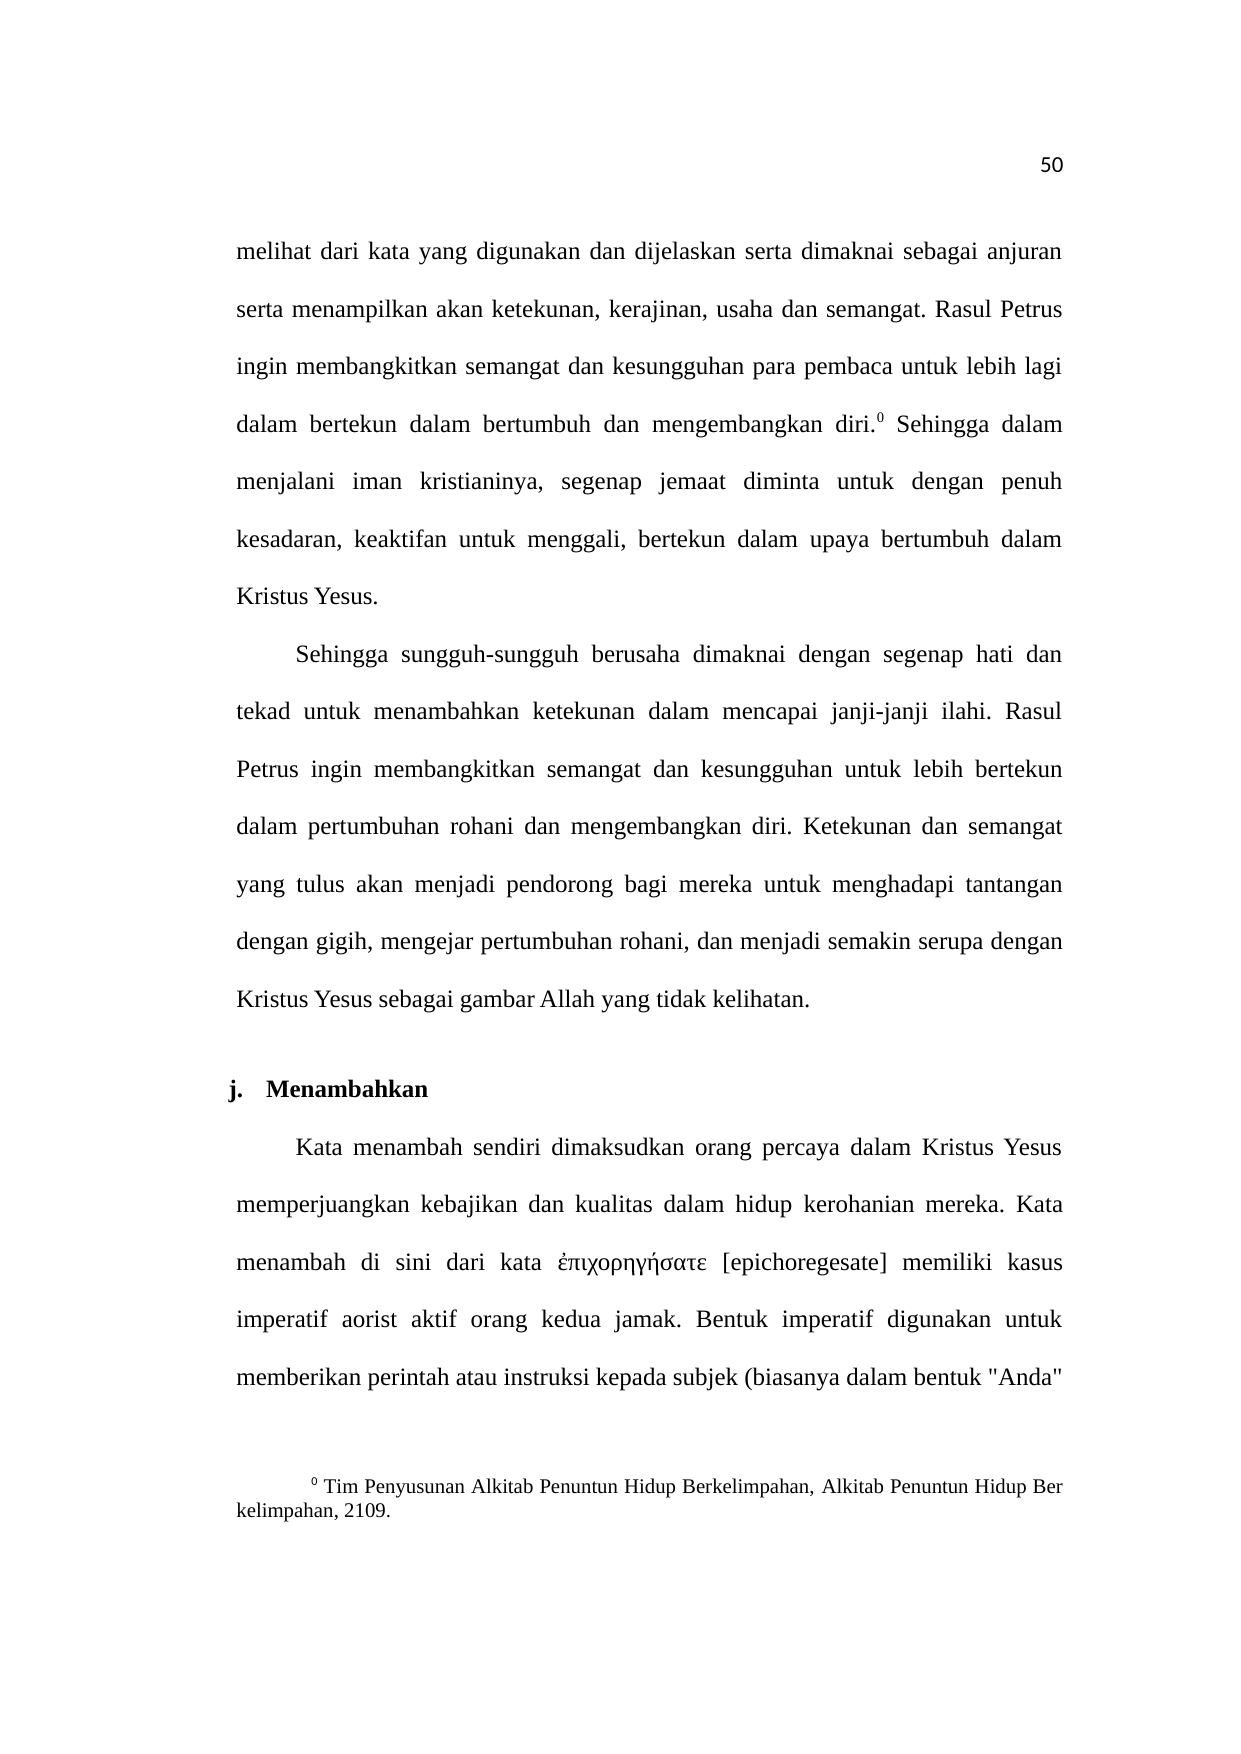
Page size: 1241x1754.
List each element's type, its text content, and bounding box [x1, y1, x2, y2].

subtitle Menambahkan [228, 1074, 1063, 1103]
text Sehingga sungguh-sungguh berusaha dimaknai dengan segenap hati dan tekad untuk menambahkan ketekunan dalam mencapai janji-janji ilahi. Rasul Petrus ingin membangkitkan semangat dan kesungguhan untuk lebih bertekun dalam pertumbuhan rohani dan mengembangkan diri. Ketekunan dan semangat yang tulus akan menjadi pendorong bagi mereka untuk menghadapi tantangan dengan gigih, mengejar pertumbuhan rohani, dan menjadi semakin serupa dengan Kristus Yesus sebagai gambar Allah yang tidak kelihatan. [236, 639, 1063, 1012]
